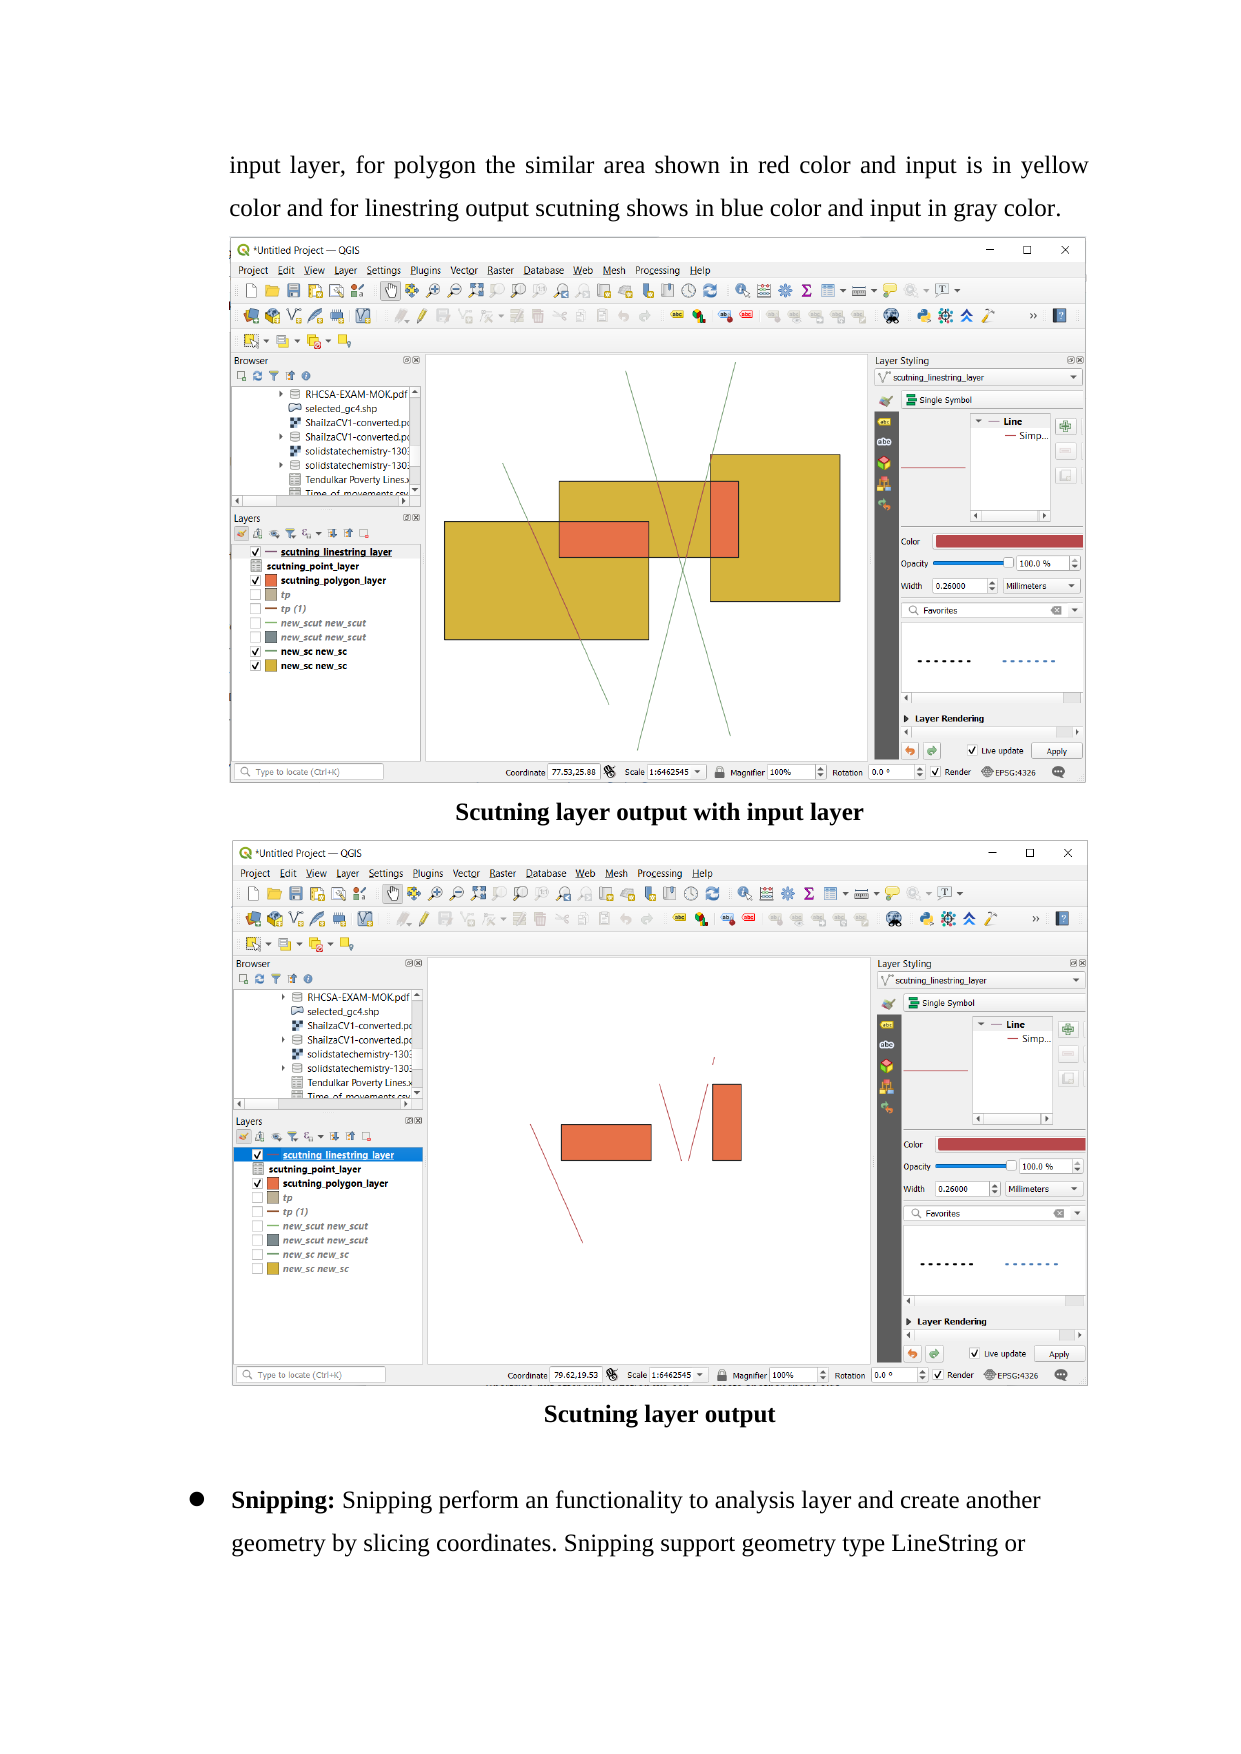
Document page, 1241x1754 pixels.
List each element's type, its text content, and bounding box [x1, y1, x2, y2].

picture [229, 236, 1087, 783]
list Scutning layer output with input layer [229, 797, 1090, 825]
list input layer, for polygon the similar area shown in red color and input is in yellow color and for linestring output scutning shows in blue color and input in gray color. [229, 150, 1090, 222]
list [187, 1485, 1090, 1557]
picture [231, 839, 1089, 1386]
list Scutning layer output [229, 1399, 1090, 1427]
